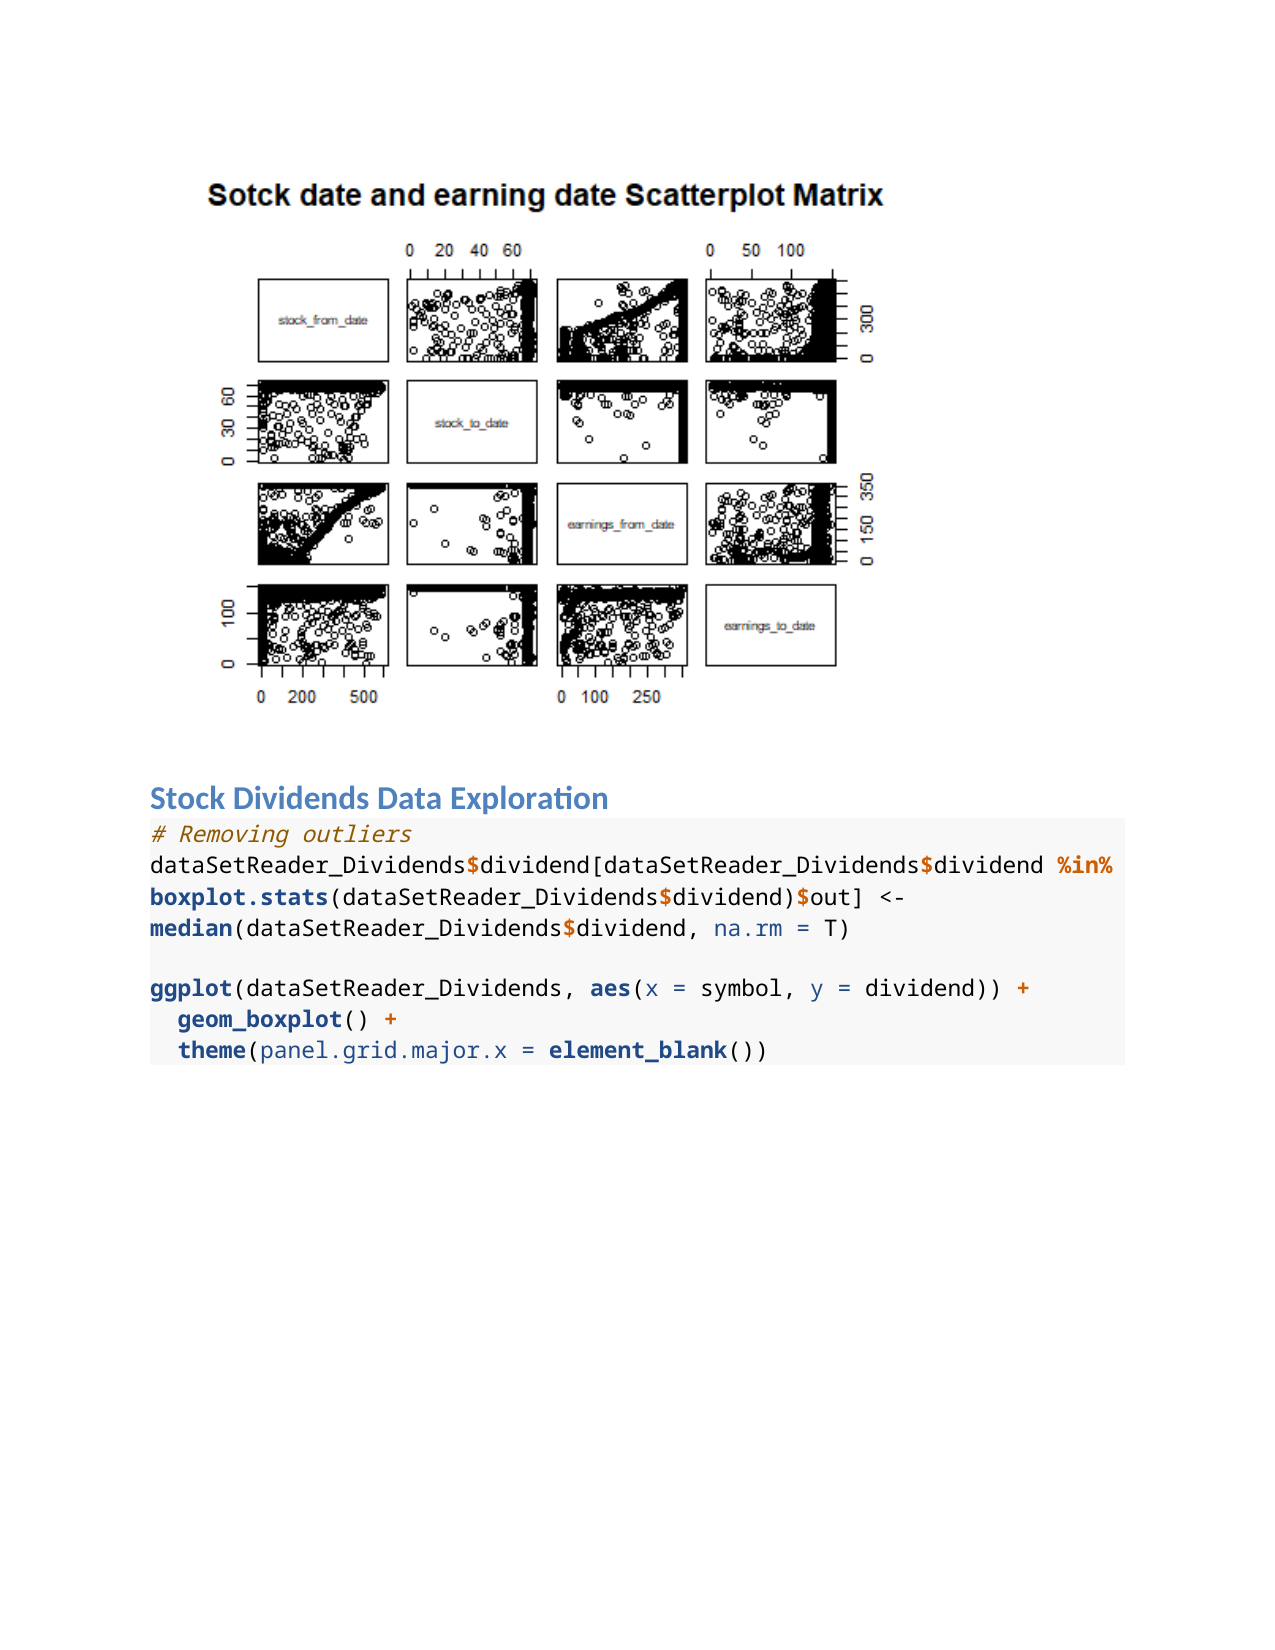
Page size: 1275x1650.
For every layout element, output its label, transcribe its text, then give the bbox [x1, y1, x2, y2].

subtitle Stock Dividends Data Exploration [150, 777, 1125, 818]
picture [168, 150, 927, 757]
text # Removing outliers dataSetReader_Dividends$dividend[dataSetReader_Dividends$dividend %in% boxplot.stats(dataSetReader_Dividends$dividend)$out] <- median(dataSetReader_Dividends$dividend, na.rm = T) ggplot(dataSetReader_Dividends, aes(x = symbol, y = dividend)) + geom_boxplot() + theme(panel.grid.major.x = element_blank()) [150, 818, 1125, 1065]
